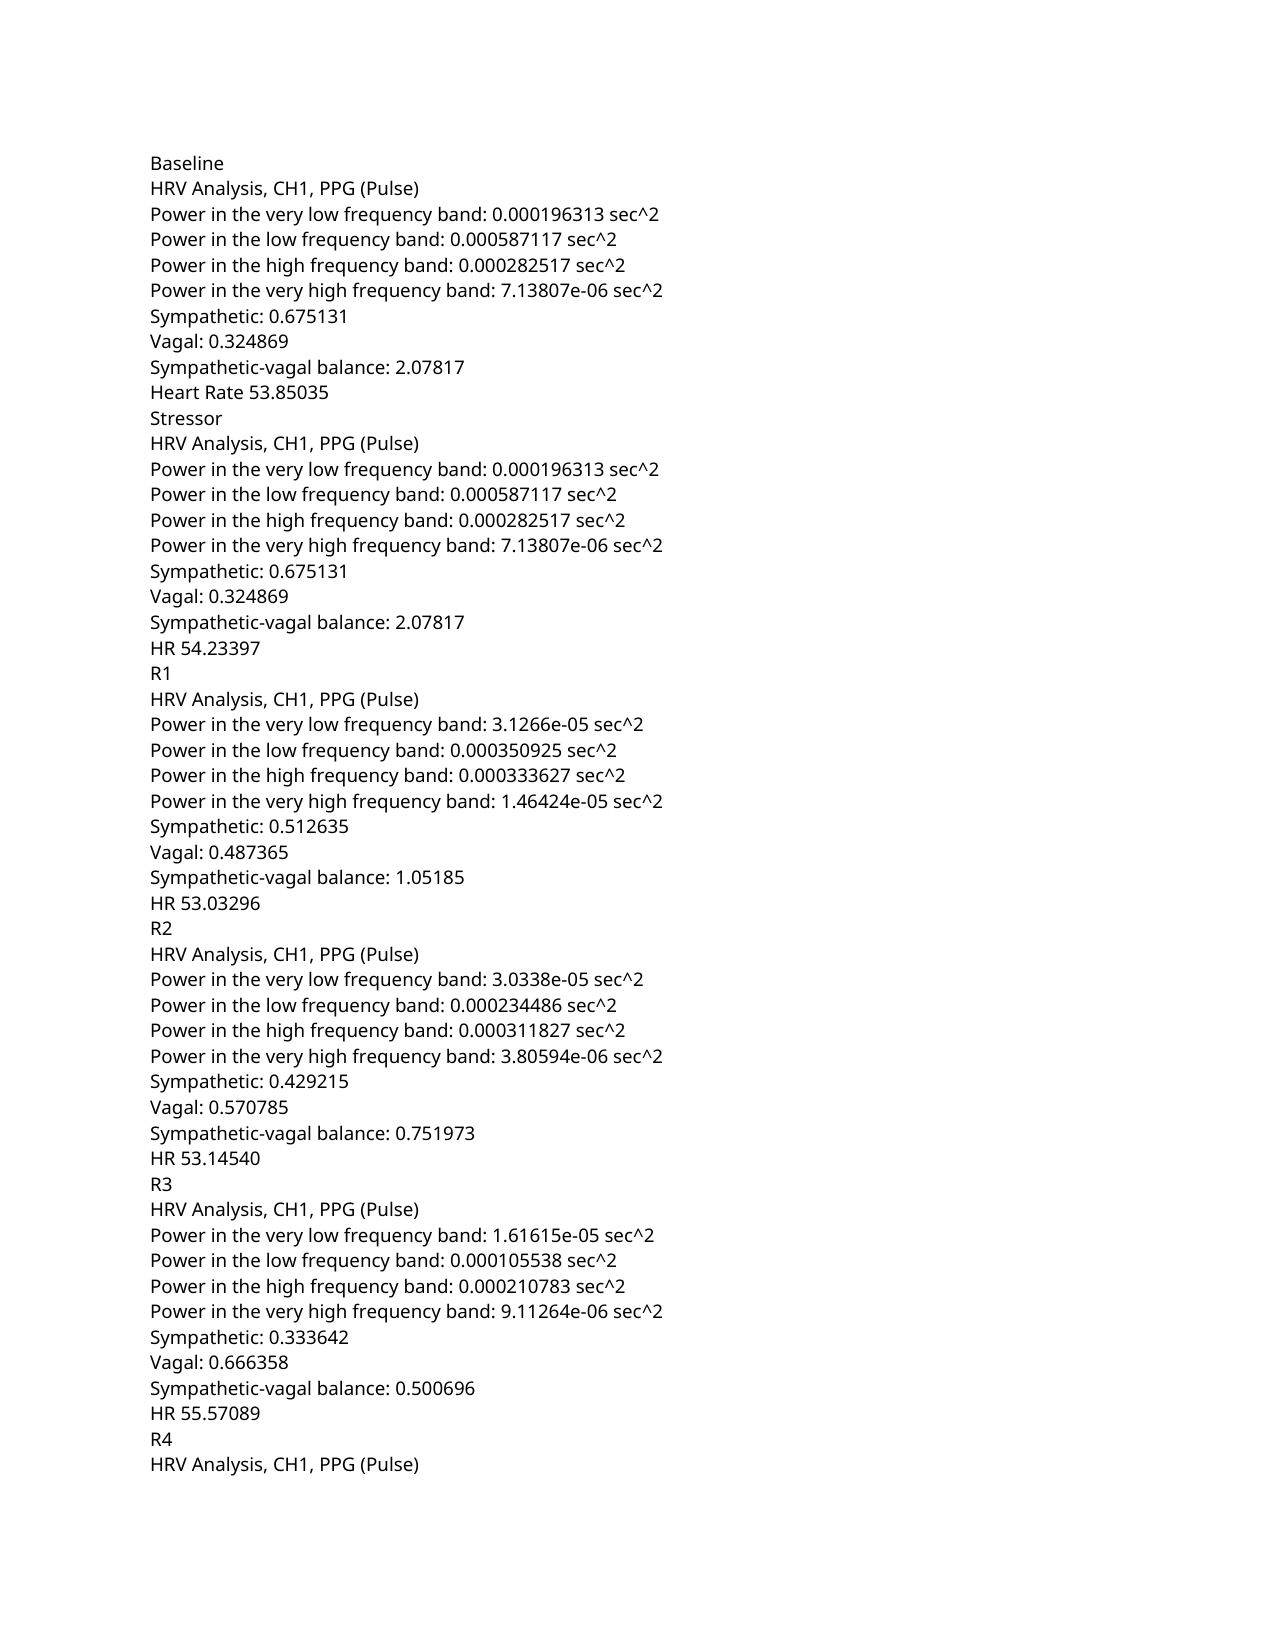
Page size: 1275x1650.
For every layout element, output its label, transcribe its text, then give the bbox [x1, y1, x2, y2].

text Sympathetic-vagal balance: 2.07817 [150, 354, 1125, 380]
text Power in the high frequency band: 0.000333627 sec^2 [150, 762, 1125, 788]
text HRV Analysis, CH1, PPG (Pulse) [150, 431, 1125, 456]
text HR 55.57089 [150, 1401, 1125, 1426]
text Power in the very high frequency band: 3.80594e-06 sec^2 [150, 1043, 1125, 1069]
text Baseline [150, 150, 1125, 176]
text R3 [150, 1171, 1125, 1196]
text Sympathetic: 0.675131 [150, 558, 1125, 584]
text HRV Analysis, CH1, PPG (Pulse) [150, 686, 1125, 711]
text Vagal: 0.487365 [150, 839, 1125, 864]
text Sympathetic: 0.512635 [150, 813, 1125, 839]
text Sympathetic: 0.333642 [150, 1324, 1125, 1349]
text Vagal: 0.666358 [150, 1349, 1125, 1375]
text Sympathetic-vagal balance: 2.07817 [150, 609, 1125, 635]
text Power in the high frequency band: 0.000210783 sec^2 [150, 1273, 1125, 1298]
text Vagal: 0.324869 [150, 329, 1125, 354]
text Power in the very low frequency band: 0.000196313 sec^2 [150, 201, 1125, 227]
text Power in the very high frequency band: 7.13807e-06 sec^2 [150, 278, 1125, 303]
text HR 54.23397 [150, 635, 1125, 660]
text Sympathetic-vagal balance: 0.500696 [150, 1375, 1125, 1401]
text Power in the very low frequency band: 3.0338e-05 sec^2 [150, 967, 1125, 992]
text Power in the low frequency band: 0.000105538 sec^2 [150, 1247, 1125, 1273]
text R4 [150, 1426, 1125, 1452]
text HRV Analysis, CH1, PPG (Pulse) [150, 1452, 1125, 1477]
text Power in the very low frequency band: 1.61615e-05 sec^2 [150, 1222, 1125, 1247]
text Heart Rate 53.85035 [150, 380, 1125, 405]
text Sympathetic-vagal balance: 0.751973 [150, 1120, 1125, 1145]
text R1 [150, 660, 1125, 686]
text Stressor [150, 405, 1125, 431]
text Sympathetic: 0.429215 [150, 1069, 1125, 1094]
text Power in the very high frequency band: 9.11264e-06 sec^2 [150, 1298, 1125, 1324]
text Power in the very high frequency band: 1.46424e-05 sec^2 [150, 788, 1125, 813]
text Vagal: 0.324869 [150, 584, 1125, 609]
text Power in the low frequency band: 0.000350925 sec^2 [150, 737, 1125, 762]
text Power in the very low frequency band: 0.000196313 sec^2 [150, 456, 1125, 482]
text R2 [150, 916, 1125, 941]
text Power in the very high frequency band: 7.13807e-06 sec^2 [150, 533, 1125, 558]
text HRV Analysis, CH1, PPG (Pulse) [150, 941, 1125, 967]
text Power in the low frequency band: 0.000587117 sec^2 [150, 227, 1125, 252]
text Vagal: 0.570785 [150, 1094, 1125, 1120]
text Sympathetic: 0.675131 [150, 303, 1125, 329]
text HRV Analysis, CH1, PPG (Pulse) [150, 176, 1125, 201]
text Power in the low frequency band: 0.000587117 sec^2 [150, 482, 1125, 507]
text HRV Analysis, CH1, PPG (Pulse) [150, 1196, 1125, 1222]
text Sympathetic-vagal balance: 1.05185 [150, 864, 1125, 890]
text HR 53.14540 [150, 1145, 1125, 1171]
text Power in the high frequency band: 0.000311827 sec^2 [150, 1018, 1125, 1043]
text Power in the high frequency band: 0.000282517 sec^2 [150, 252, 1125, 278]
text Power in the very low frequency band: 3.1266e-05 sec^2 [150, 711, 1125, 737]
text Power in the low frequency band: 0.000234486 sec^2 [150, 992, 1125, 1018]
text Power in the high frequency band: 0.000282517 sec^2 [150, 507, 1125, 533]
text HR 53.03296 [150, 890, 1125, 916]
